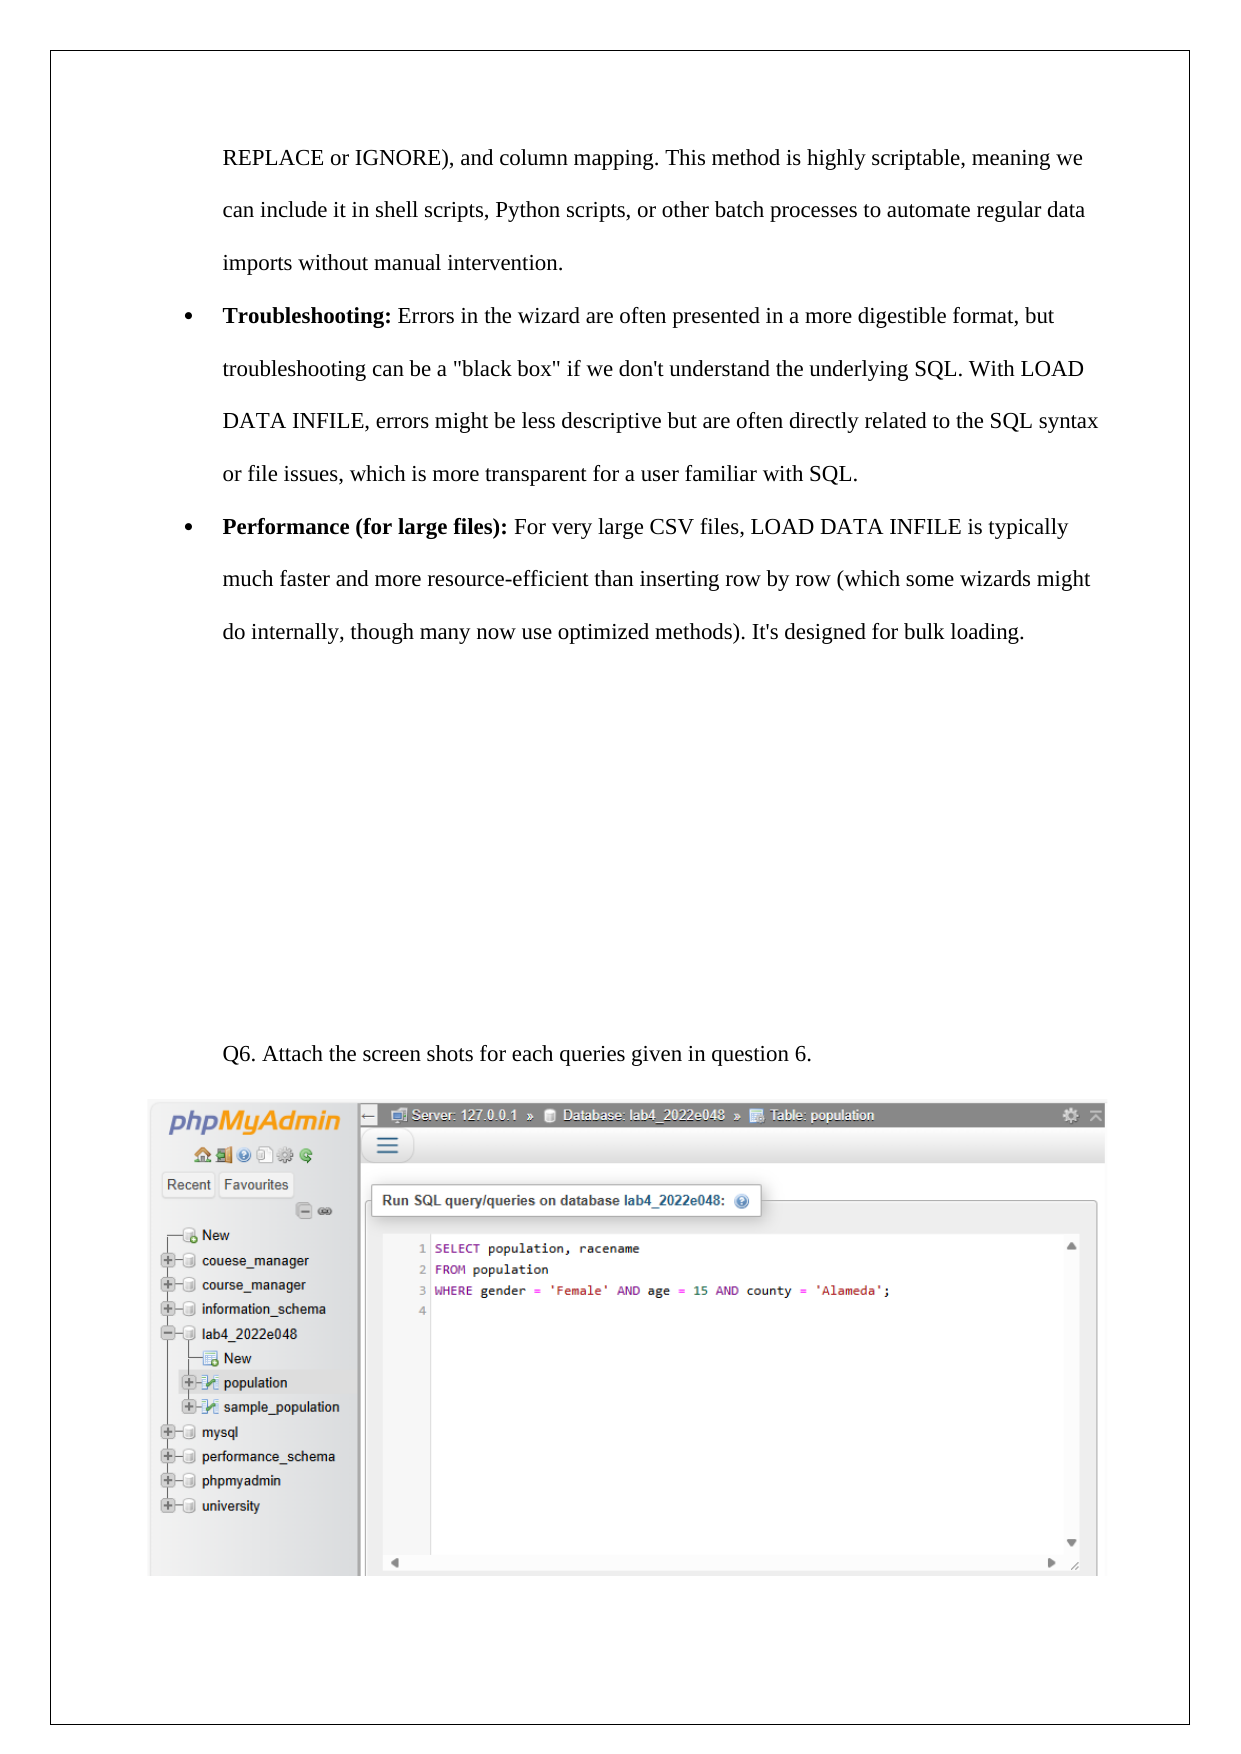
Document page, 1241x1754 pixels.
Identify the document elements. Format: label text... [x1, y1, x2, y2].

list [185, 144, 1107, 276]
text Q6. Attach the screen shots for each queries given in question 6. [222, 1040, 1107, 1066]
picture [147, 1099, 1108, 1576]
list Performance (for large files): For very large CSV files, LOAD DATA INFILE is typically much faster and more resource-efficient than inserting row by row (which some wizards might do internally, though many now use optimized methods). It's designed for bulk loading. [185, 513, 1107, 644]
list Troubleshooting: Errors in the wizard are often presented in a more digestible format, but troubleshooting can be a "black box" if we don't understand the underlying SQL. With LOAD DATA INFILE, errors might be less descriptive but are often directly related to the SQL syntax or file issues, which is more transparent for a user familiar with SQL. [185, 302, 1107, 486]
